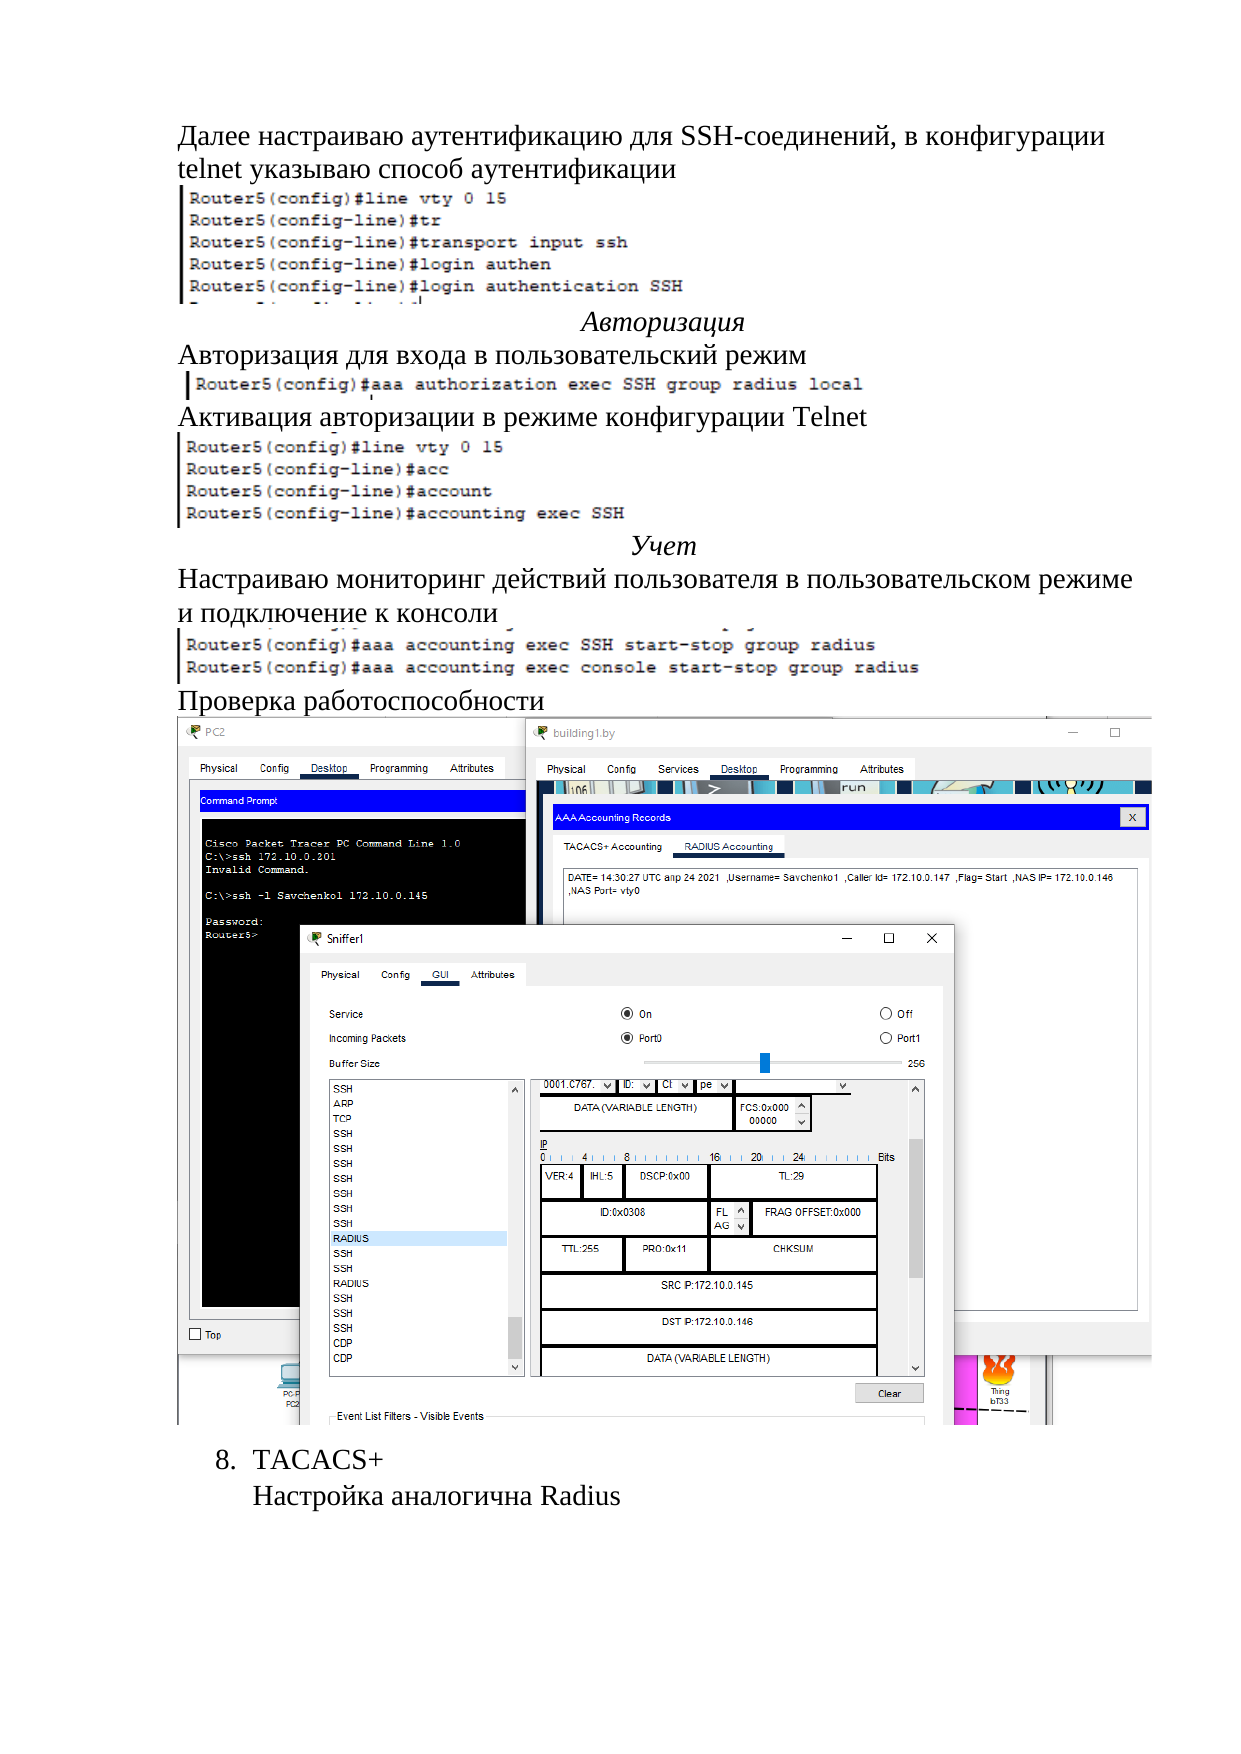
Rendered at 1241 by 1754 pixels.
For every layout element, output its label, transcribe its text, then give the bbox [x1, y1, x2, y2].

text Активация авторизации в режиме конфигурации Telnet [177, 399, 1152, 433]
text Настраиваю мониторинг действий пользователя в пользовательском режиме и подключение к консоли [177, 562, 1152, 629]
picture [177, 432, 654, 528]
list TACAСS+ [215, 1442, 1152, 1476]
list Настройка аналогична Radius [252, 1478, 1152, 1511]
picture [177, 716, 1152, 1425]
text Проверка работоспособности [177, 683, 1152, 716]
text Далее настраиваю аутентификацию для SSH-соединений, в конфигурации telnet указываю способ аутентификации [177, 118, 1152, 185]
text Учет [177, 528, 1152, 562]
picture [177, 185, 725, 304]
text Авторизация для входа в пользовательский режим [177, 337, 1152, 371]
picture [177, 371, 873, 400]
text Авторизация [177, 304, 1152, 337]
picture [177, 628, 937, 684]
